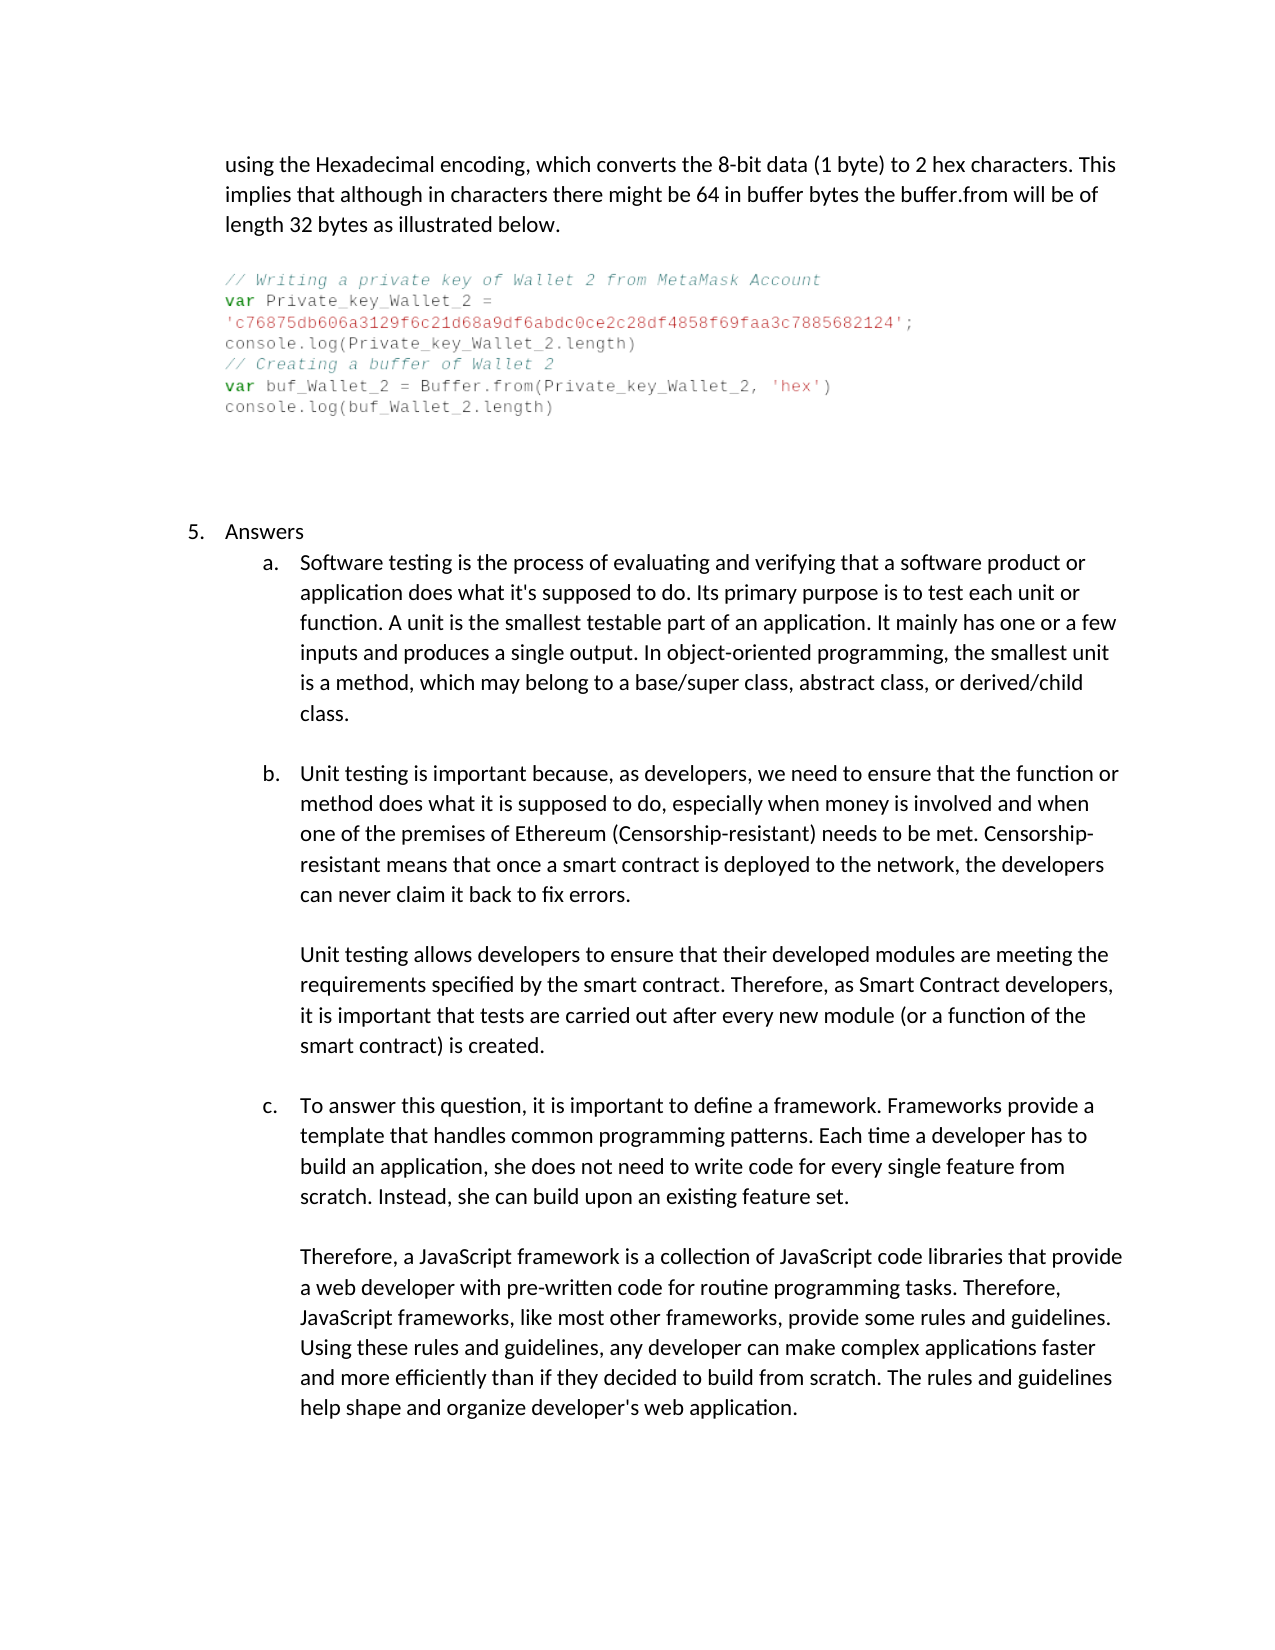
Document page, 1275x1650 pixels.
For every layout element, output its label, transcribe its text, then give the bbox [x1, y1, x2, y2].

list To answer this question, it is important to define a framework. Frameworks provide a template that handles common programming patterns. Each time a developer has to build an application, she does not need to write code for every single feature from scratch. Instead, she can build upon an existing feature set. [262, 1091, 1125, 1240]
list Unit testing allows developers to ensure that their developed modules are meeting the requirements specified by the smart contract. Therefore, as Smart Contract developers, it is important that tests are carried out after every new module (or a function of the smart contract) is created. [300, 940, 1125, 1059]
list Answers [187, 517, 1125, 545]
list Software testing is the process of evaluating and verifying that a software product or application does what it's supposed to do. Its primary purpose is to test each unit or function. A unit is the smallest testable part of an application. It mainly has one or a few inputs and produces a single output. In object-oriented programming, the smallest unit is a method, which may belong to a base/super class, abstract class, or derived/child class. [262, 548, 1125, 757]
list Unit testing is important because, as developers, we need to ensure that the function or method does what it is supposed to do, especially when money is involved and when one of the premises of Ethereum (Censorship-resistant) needs to be met. Censorship-resistant means that once a smart contract is deployed to the network, the developers can never claim it back to fix errors. [262, 759, 1125, 908]
